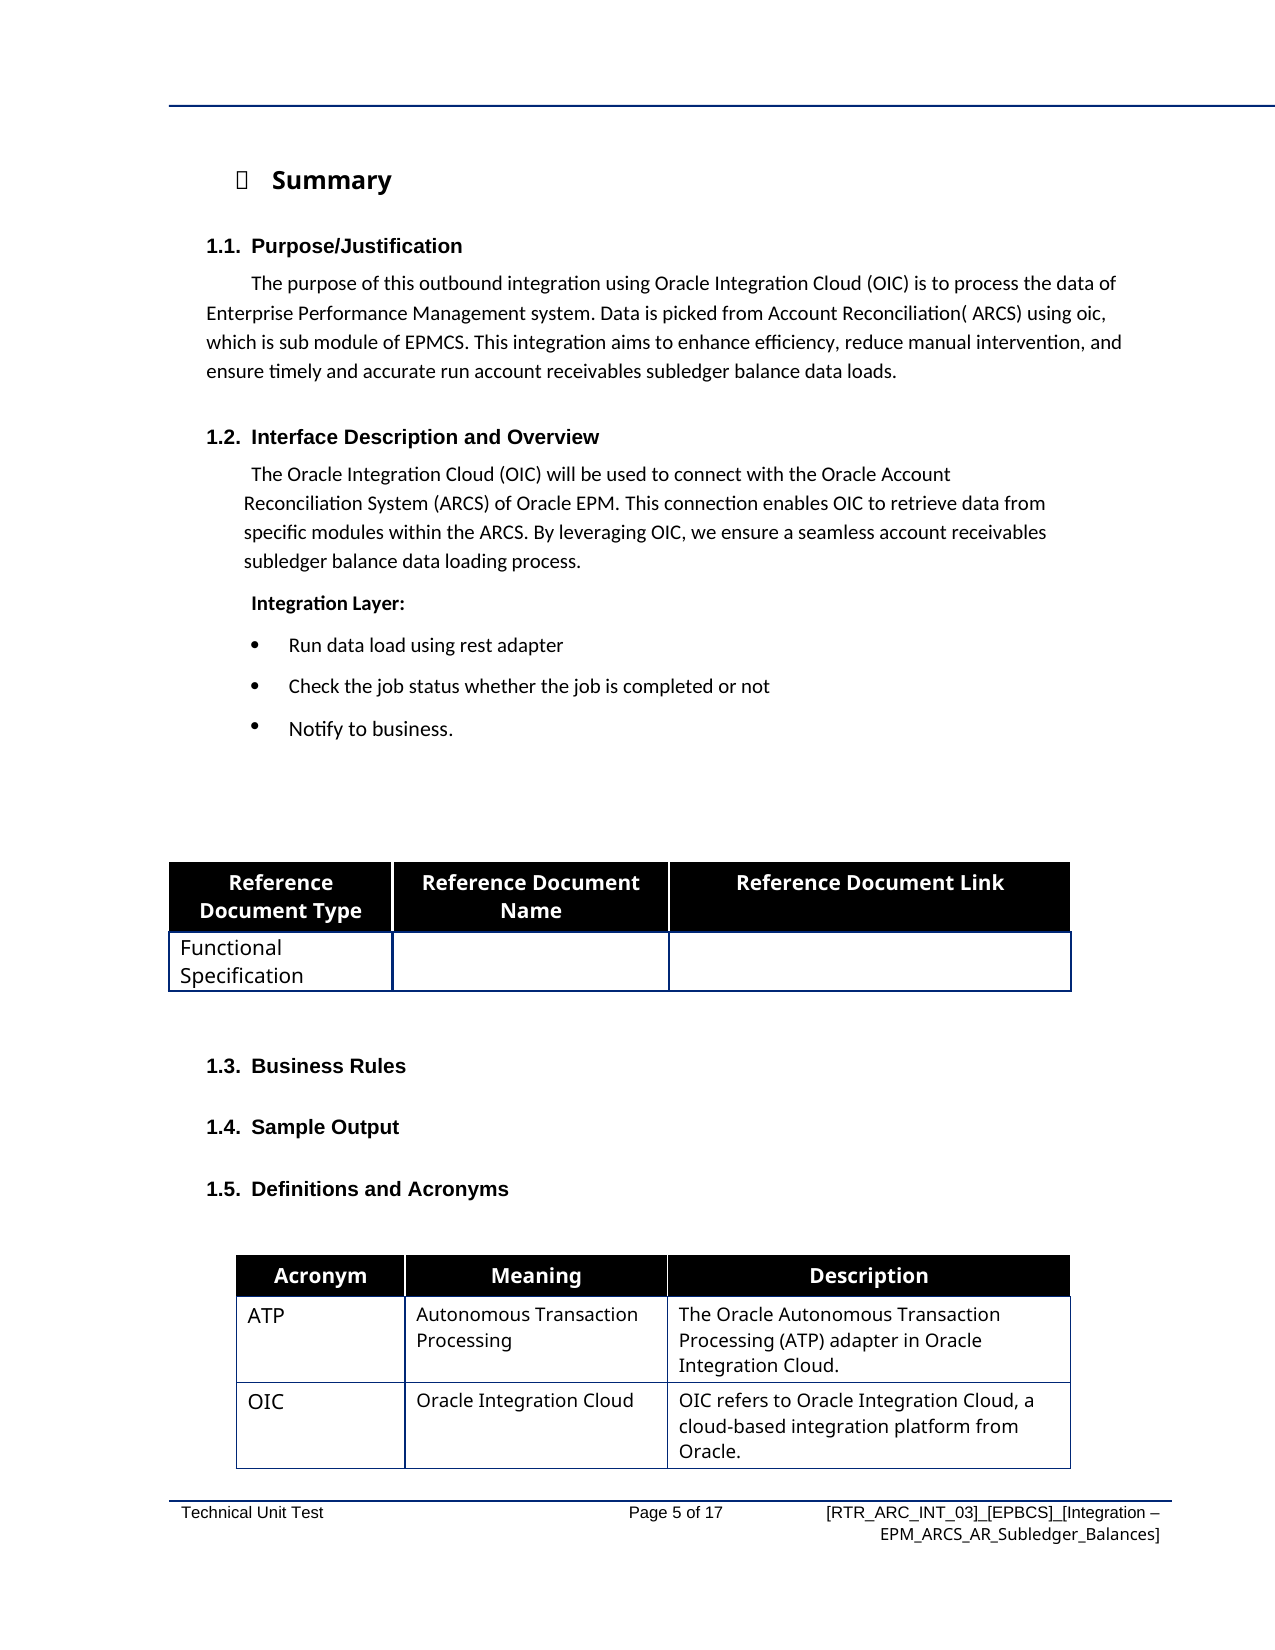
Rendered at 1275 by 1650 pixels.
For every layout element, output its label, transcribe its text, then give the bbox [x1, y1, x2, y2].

list Notify to business. [251, 715, 1125, 742]
text The purpose of this outbound integration using Oracle Integration Cloud (OIC) is to process the data of Enterprise Performance Management system. Data is picked from Account Reconciliation( ARCS) using oic, which is sub module of EPMCS. This integration aims to enhance efficiency, reduce manual intervention, and ensure timely and accurate run account receivables subledger balance data loads. [206, 271, 1125, 383]
list Check the job status whether the job is completed or not [251, 674, 1050, 699]
table_header Meaning [406, 1255, 667, 1296]
table_cell Oracle Integration Cloud [406, 1383, 667, 1468]
subtitle Business Rules [206, 1054, 1125, 1078]
table_cell Functional Specification [170, 933, 391, 990]
table_cell [394, 933, 668, 990]
table_cell OIC refers to Oracle Integration Cloud, a cloud-based integration platform from Oracle. [668, 1383, 1070, 1468]
subtitle Purpose/Justification [206, 234, 1125, 258]
table_header Reference Document Link [670, 862, 1070, 931]
list Run data load using rest adapter [251, 632, 1050, 657]
table_header Acronym [236, 1255, 404, 1296]
text Integration Layer: [214, 590, 1050, 616]
table_cell [670, 933, 1070, 990]
table_cell Autonomous Transaction Processing [406, 1297, 667, 1382]
text The Oracle Integration Cloud (OIC) will be used to connect with the Oracle Account Reconciliation System (ARCS) of Oracle EPM. This connection enables OIC to retrieve data from specific modules within the ARCS. By leveraging OIC, we ensure a seamless account receivables subledger balance data loading process. [244, 461, 1050, 574]
table_cell OIC [237, 1383, 404, 1468]
table_cell The Oracle Autonomous Transaction Processing (ATP) adapter in Oracle Integration Cloud. [668, 1297, 1070, 1382]
subtitle Summary [234, 162, 1125, 197]
subtitle Definitions and Acronyms [206, 1177, 1125, 1201]
table_header Description [668, 1255, 1070, 1296]
subtitle Sample Output [206, 1115, 1125, 1139]
table_header Reference Document Type [169, 862, 391, 931]
table_cell ATP [237, 1297, 404, 1382]
subtitle Interface Description and Overview [206, 425, 1125, 449]
table_header Reference Document Name [394, 862, 668, 931]
